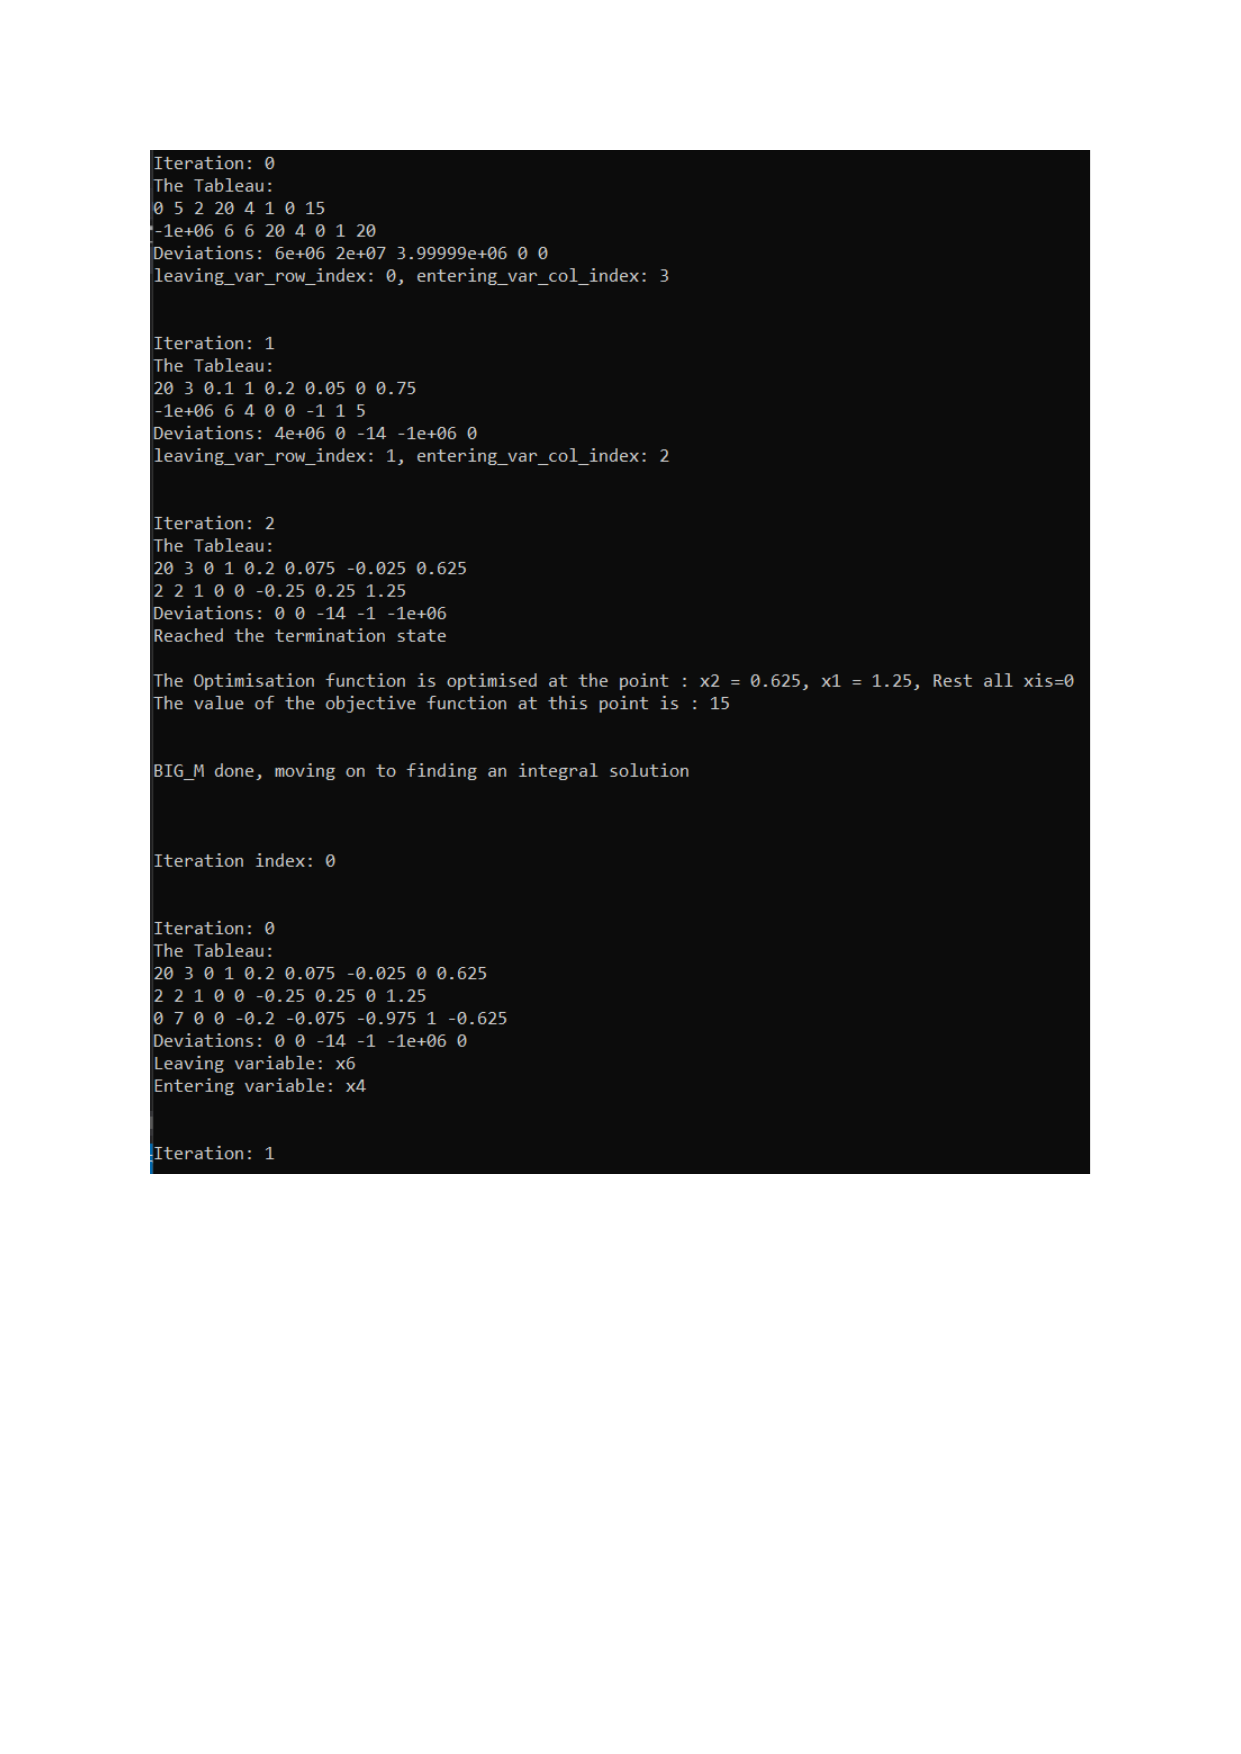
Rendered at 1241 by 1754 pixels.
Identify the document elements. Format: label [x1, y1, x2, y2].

picture [150, 150, 1091, 1174]
